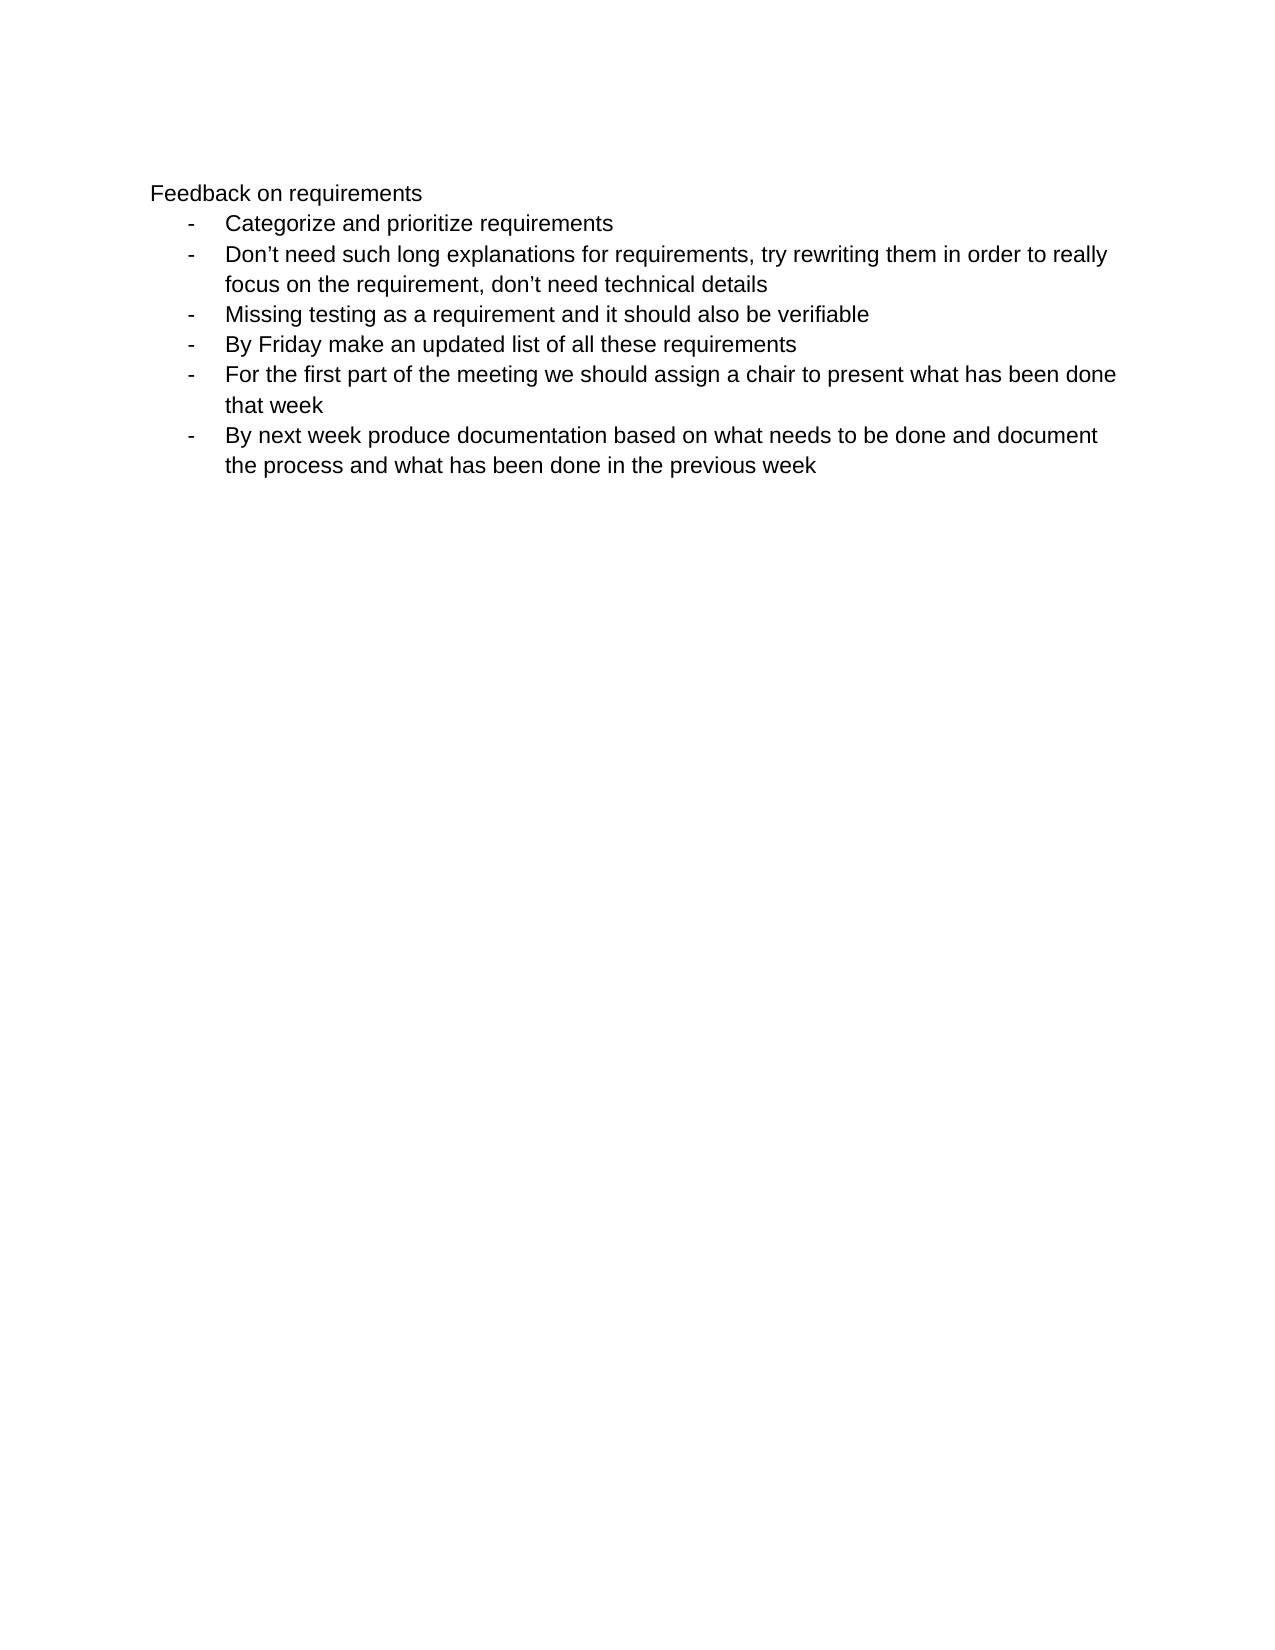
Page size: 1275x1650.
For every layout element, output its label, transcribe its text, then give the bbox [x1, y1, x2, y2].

list For the first part of the meeting we should assign a chair to present what has been done that week [187, 361, 1125, 418]
list Don’t need such long explanations for requirements, try rewriting them in order to really focus on the requirement, don’t need technical details [187, 241, 1125, 297]
list Missing testing as a requirement and it should also be verifiable [187, 301, 1125, 327]
list Categorize and prioritize requirements [187, 210, 1125, 237]
text Feedback on requirements [150, 180, 1125, 207]
list By next week produce documentation based on what needs to be done and document the process and what has been done in the previous week [187, 422, 1125, 478]
list By Friday make an updated list of all these requirements [187, 331, 1125, 358]
